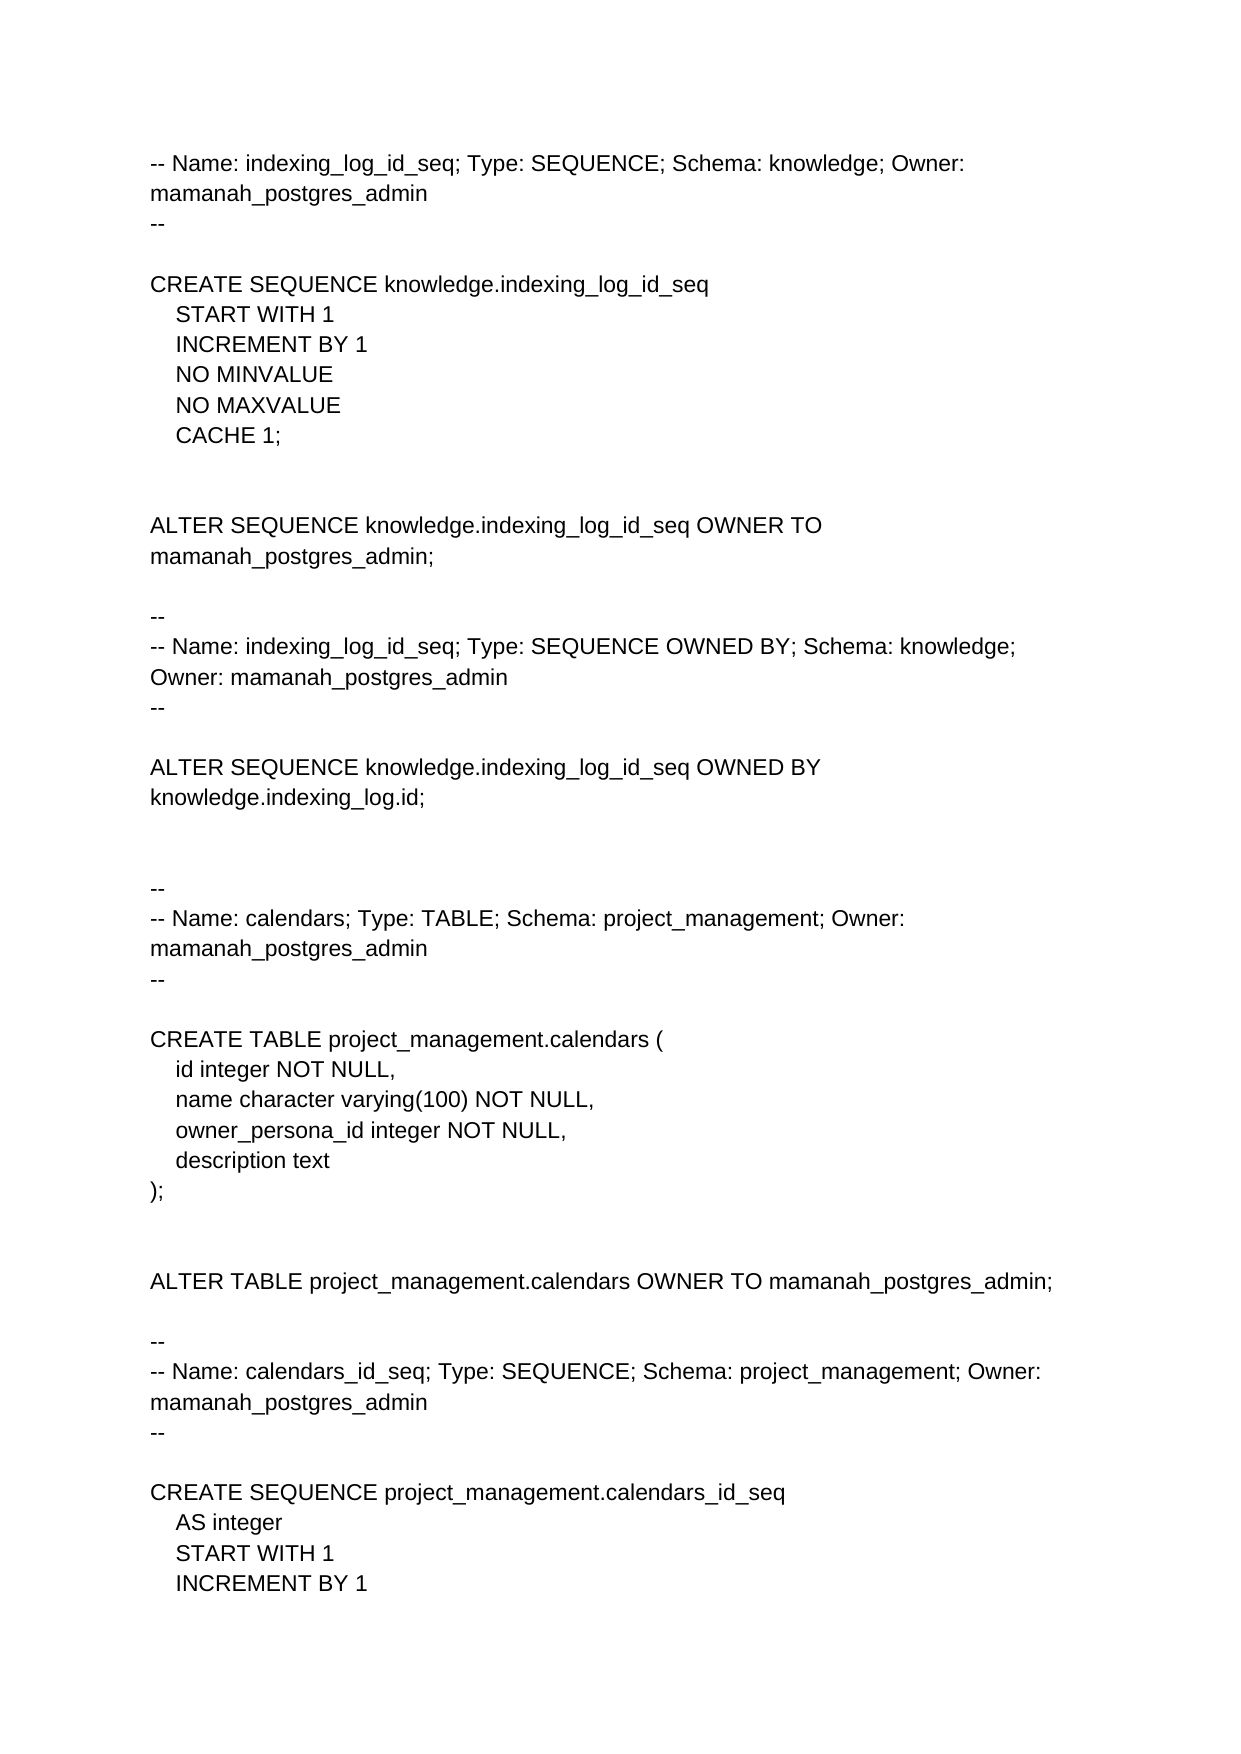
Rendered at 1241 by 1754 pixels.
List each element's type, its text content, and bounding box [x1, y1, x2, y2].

text START WITH 1 [150, 301, 1090, 327]
text -- Name: indexing_log_id_seq; Type: SEQUENCE OWNED BY; Schema: knowledge; Owner: mamanah_postgres_admin [150, 633, 1090, 690]
text description text [150, 1147, 1090, 1173]
text owner_persona_id integer NOT NULL, [150, 1117, 1090, 1143]
text CREATE SEQUENCE knowledge.indexing_log_id_seq [150, 271, 1090, 297]
text CREATE TABLE project_management.calendars ( [150, 1026, 1090, 1052]
text -- [150, 1419, 1090, 1445]
text CACHE 1; [150, 422, 1090, 448]
text -- [150, 694, 1090, 720]
text id integer NOT NULL, [150, 1056, 1090, 1083]
text INCREMENT BY 1 [150, 1570, 1090, 1596]
text -- [150, 875, 1090, 901]
text ); [150, 1177, 1090, 1203]
text AS integer [150, 1509, 1090, 1536]
text CREATE SEQUENCE project_management.calendars_id_seq [150, 1479, 1090, 1506]
text INCREMENT BY 1 [150, 331, 1090, 358]
text -- [150, 966, 1090, 992]
text ALTER TABLE project_management.calendars OWNER TO mamanah_postgres_admin; [150, 1268, 1090, 1294]
text START WITH 1 [150, 1539, 1090, 1566]
text NO MINVALUE [150, 361, 1090, 388]
text NO MAXVALUE [150, 392, 1090, 418]
text ALTER SEQUENCE knowledge.indexing_log_id_seq OWNER TO mamanah_postgres_admin; [150, 512, 1090, 569]
text -- Name: indexing_log_id_seq; Type: SEQUENCE; Schema: knowledge; Owner: mamanah_postgres_admin [150, 150, 1090, 207]
text -- [150, 1328, 1090, 1354]
text -- [150, 603, 1090, 629]
text name character varying(100) NOT NULL, [150, 1086, 1090, 1113]
text ALTER SEQUENCE knowledge.indexing_log_id_seq OWNED BY knowledge.indexing_log.id; [150, 754, 1090, 811]
text -- [150, 210, 1090, 237]
text -- Name: calendars_id_seq; Type: SEQUENCE; Schema: project_management; Owner: mamanah_postgres_admin [150, 1358, 1090, 1415]
text -- Name: calendars; Type: TABLE; Schema: project_management; Owner: mamanah_postgres_admin [150, 905, 1090, 962]
